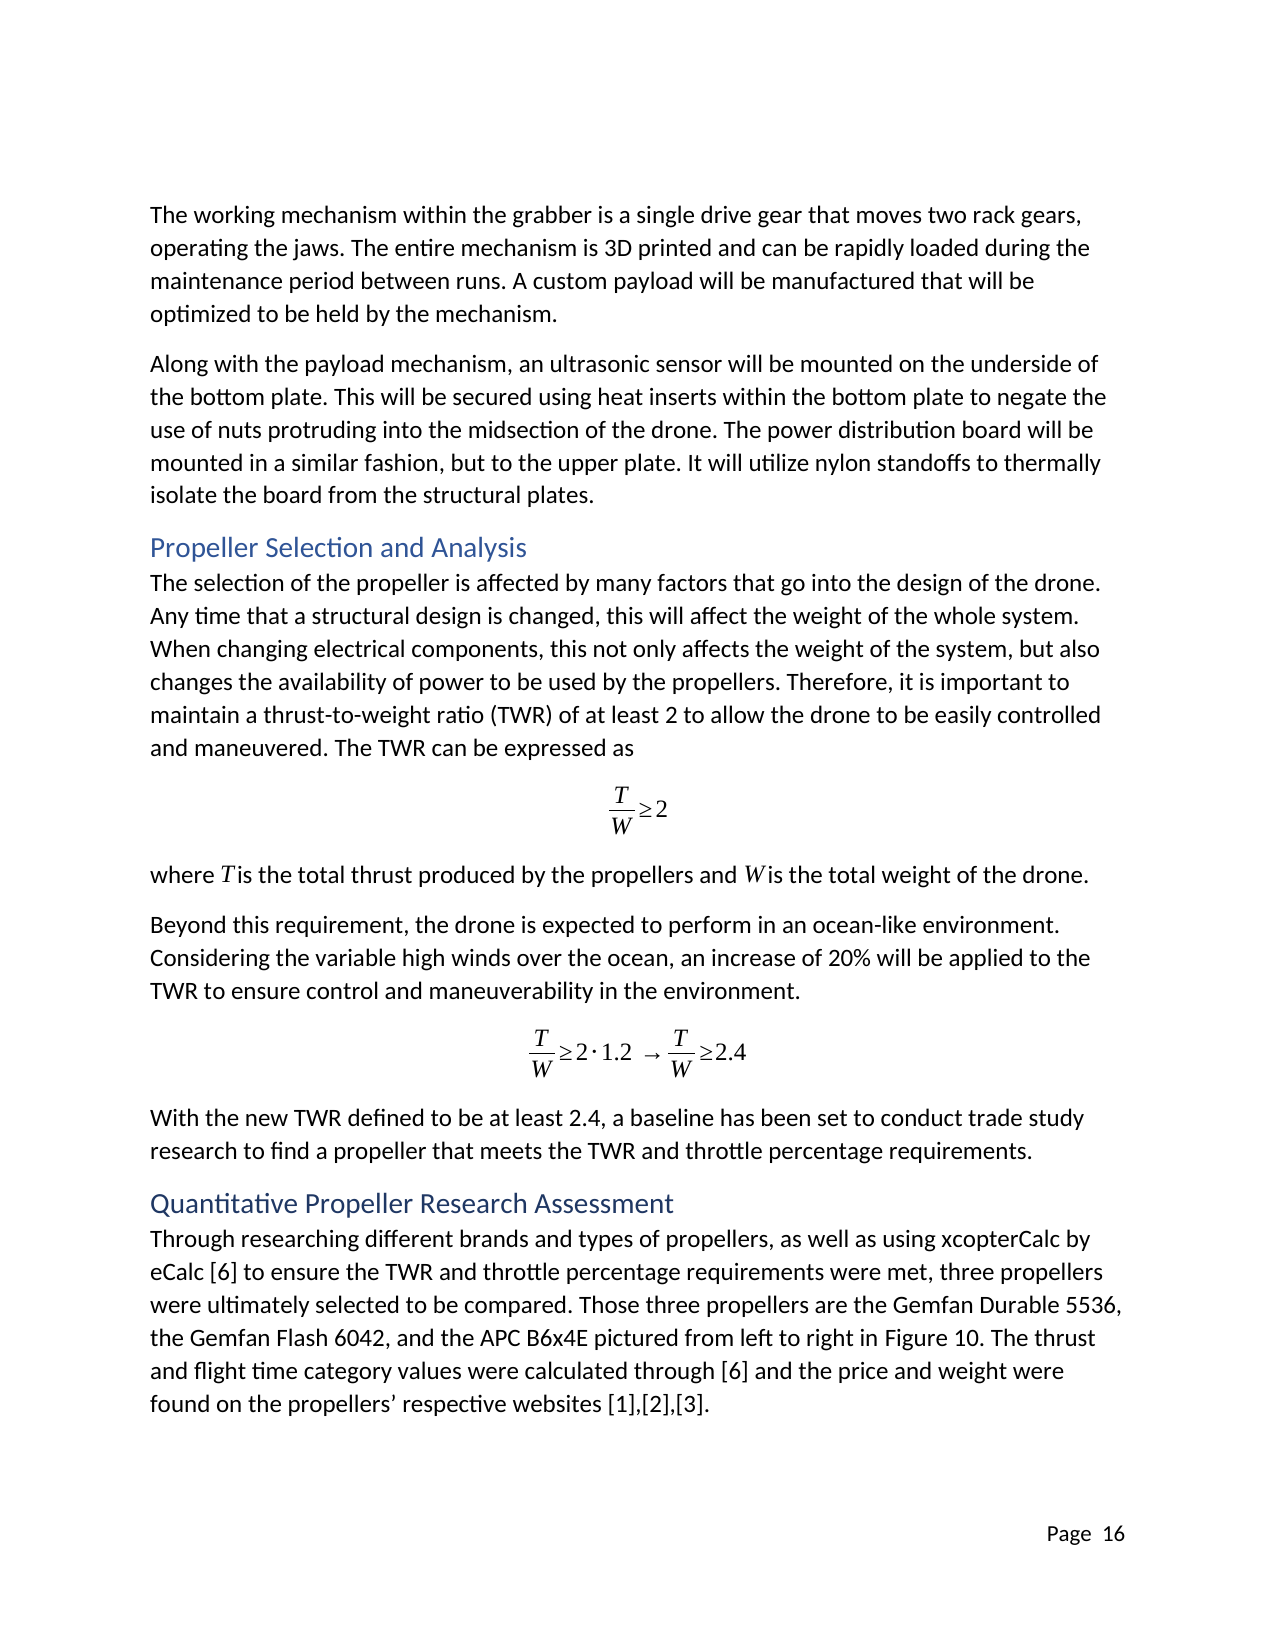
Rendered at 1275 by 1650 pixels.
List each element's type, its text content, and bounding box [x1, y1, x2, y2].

text The working mechanism within the grabber is a single drive gear that moves two rack gears, operating the jaws. The entire mechanism is 3D printed and can be rapidly loaded during the maintenance period between runs. A custom payload will be manufactured that will be optimized to be held by the mechanism. [150, 199, 1125, 329]
text Through researching different brands and types of propellers, as well as using xcopterCalc by eCalc [6] to ensure the TWR and throttle percentage requirements were met, three propellers were ultimately selected to be compared. Those three propellers are the Gemfan Durable 5536, the Gemfan Flash 6042, and the APC B6x4E pictured from left to right in Figure 10. The thrust and flight time category values were calculated through [6] and the price and weight were found on the propellers’ respective websites [1],[2],[3]. [150, 1223, 1125, 1418]
subtitle Quantitative Propeller Research Assessment [150, 1185, 1125, 1221]
text Along with the payload mechanism, an ultrasonic sensor will be mounted on the underside of the bottom plate. This will be secured using heat inserts within the bottom plate to negate the use of nuts protruding into the midsection of the drone. The power distribution board will be mounted in a similar fashion, but to the upper plate. It will utilize nylon standoffs to thermally isolate the board from the structural plates. [150, 348, 1125, 510]
subtitle Propeller Selection and Analysis [150, 529, 1125, 565]
text Beyond this requirement, the drone is expected to perform in an ocean-like environment. Considering the variable high winds over the ocean, an increase of 20% will be applied to the TWR to ensure control and maneuverability in the environment. [150, 909, 1125, 1006]
text With the new TWR defined to be at least 2.4, a baseline has been set to conduct trade study research to find a propeller that meets the TWR and throttle percentage requirements. [150, 1102, 1125, 1166]
text where is the total thrust produced by the propellers and is the total weight of the drone. [150, 859, 1125, 890]
text The selection of the propeller is affected by many factors that go into the design of the drone. Any time that a structural design is changed, this will affect the weight of the whole system. When changing electrical components, this not only affects the weight of the system, but also changes the availability of power to be used by the propellers. Therefore, it is important to maintain a thrust-to-weight ratio (TWR) of at least 2 to allow the drone to be easily controlled and maneuvered. The TWR can be expressed as [150, 568, 1125, 763]
